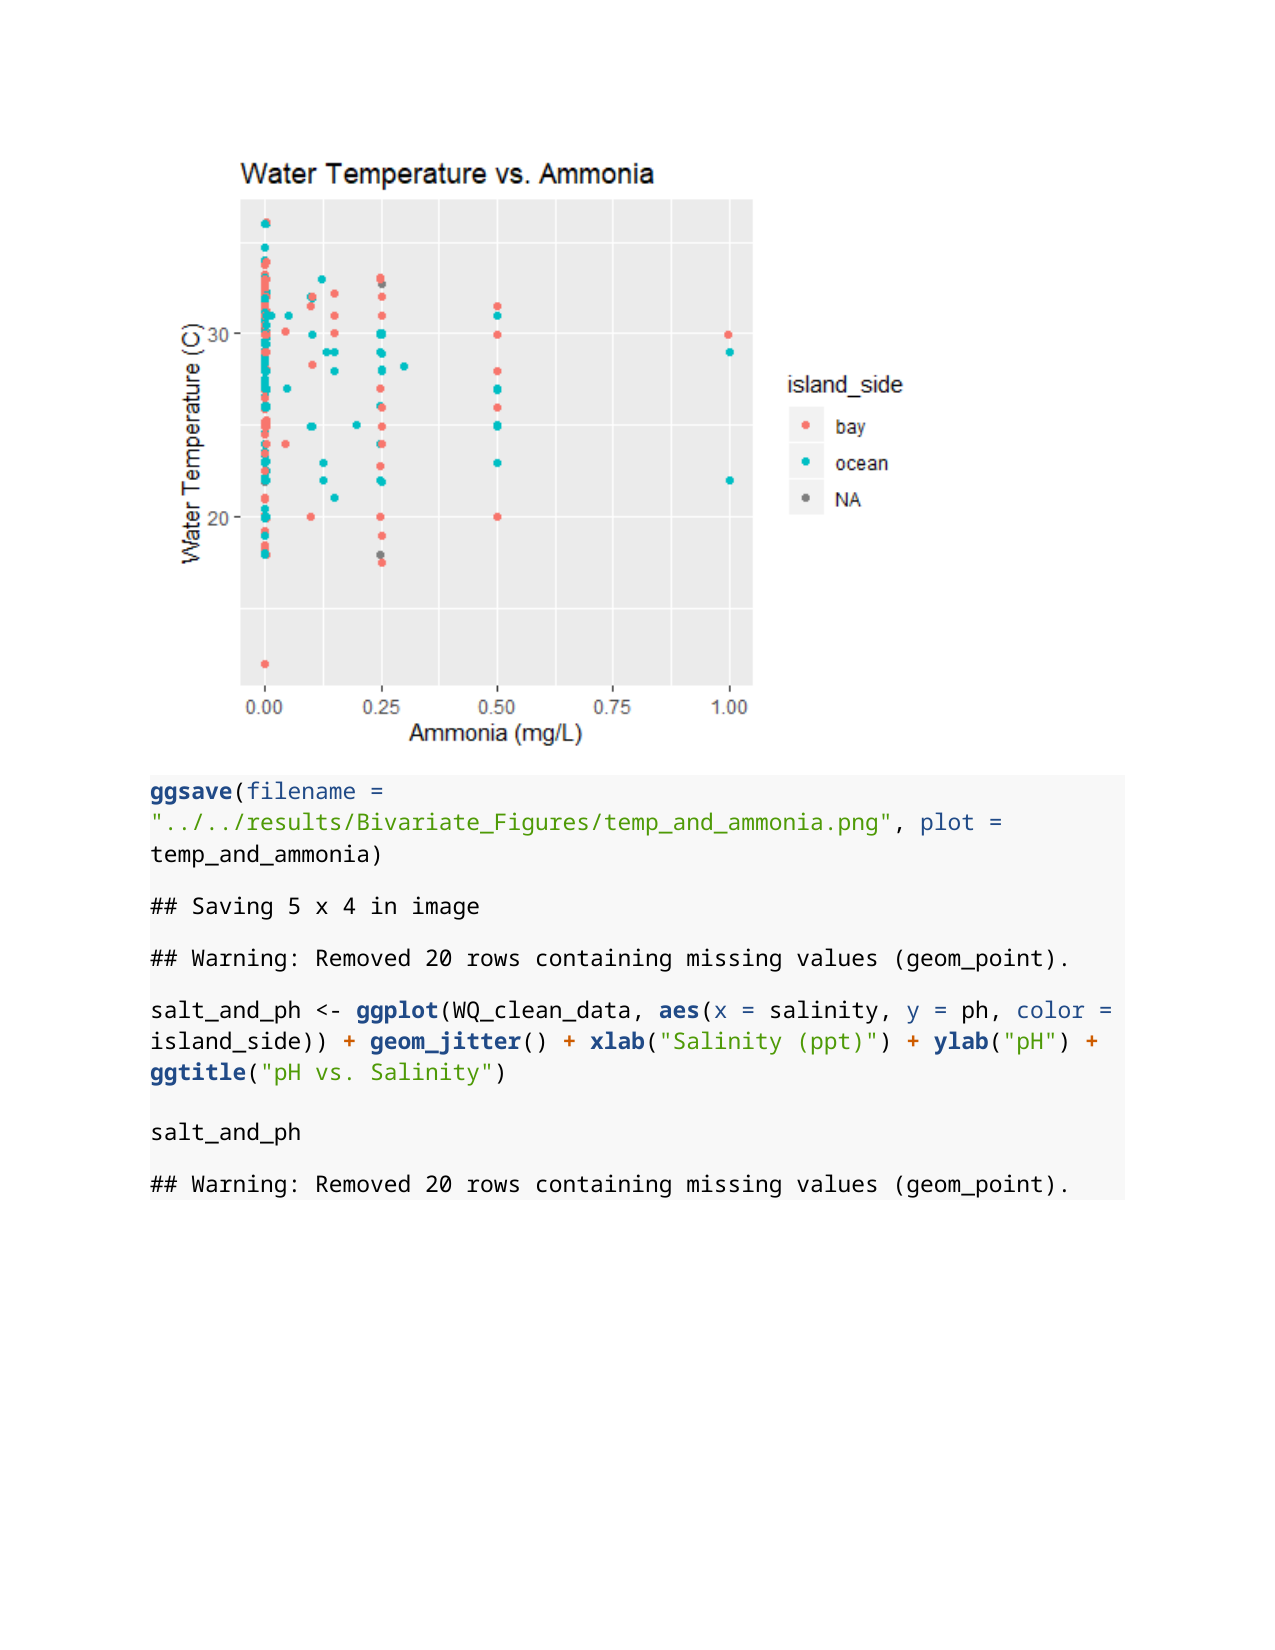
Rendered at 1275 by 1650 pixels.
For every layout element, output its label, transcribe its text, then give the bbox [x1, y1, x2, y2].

text salt_and_ph <- ggplot(WQ_clean_data, aes(x = salinity, y = ph, color = island_side)) + geom_jitter() + xlab("Salinity (ppt)") + ylab("pH") + ggtitle("pH vs. Salinity") salt_and_ph [150, 994, 1125, 1148]
picture [168, 150, 927, 757]
text ggsave(filename = "../../results/Bivariate_Figures/temp_and_ammonia.png", plot = temp_and_ammonia) [384, 775, 1125, 869]
text ## Warning: Removed 20 rows containing missing values (geom_point). [150, 1168, 1125, 1200]
text ## Saving 5 x 4 in image [150, 890, 1125, 921]
text ## Warning: Removed 20 rows containing missing values (geom_point). [150, 942, 1125, 973]
